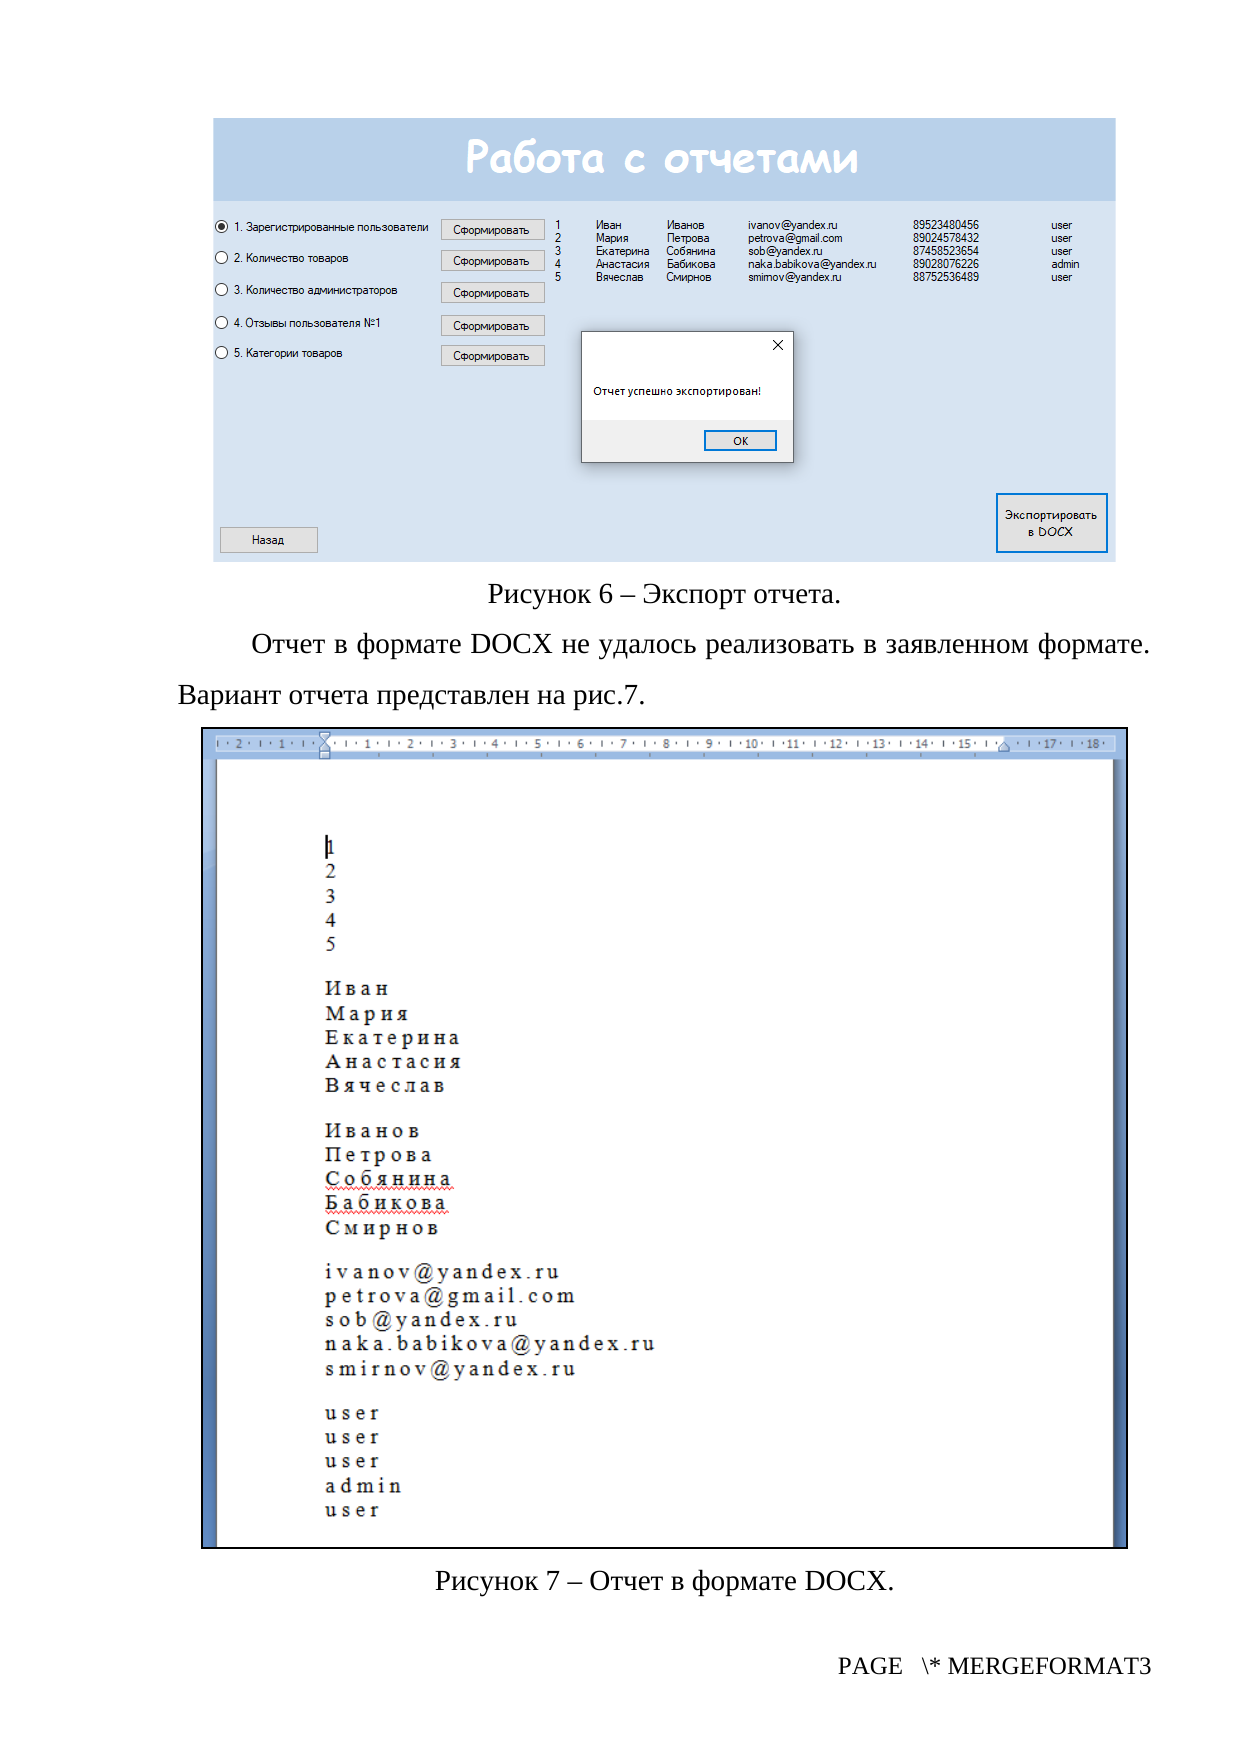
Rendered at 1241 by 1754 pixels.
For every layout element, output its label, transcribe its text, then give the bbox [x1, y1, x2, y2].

picture [203, 729, 1126, 1547]
text Отчет в формате DOCX не удалось реализовать в заявленном формате. Вариант отчета представлен на рис.7. [177, 627, 1152, 710]
text Рисунок 7 – Отчет в формате DOCX. [177, 1563, 1152, 1597]
text Рисунок 6 – Экспорт отчета. [177, 576, 1152, 610]
picture [213, 118, 1116, 562]
